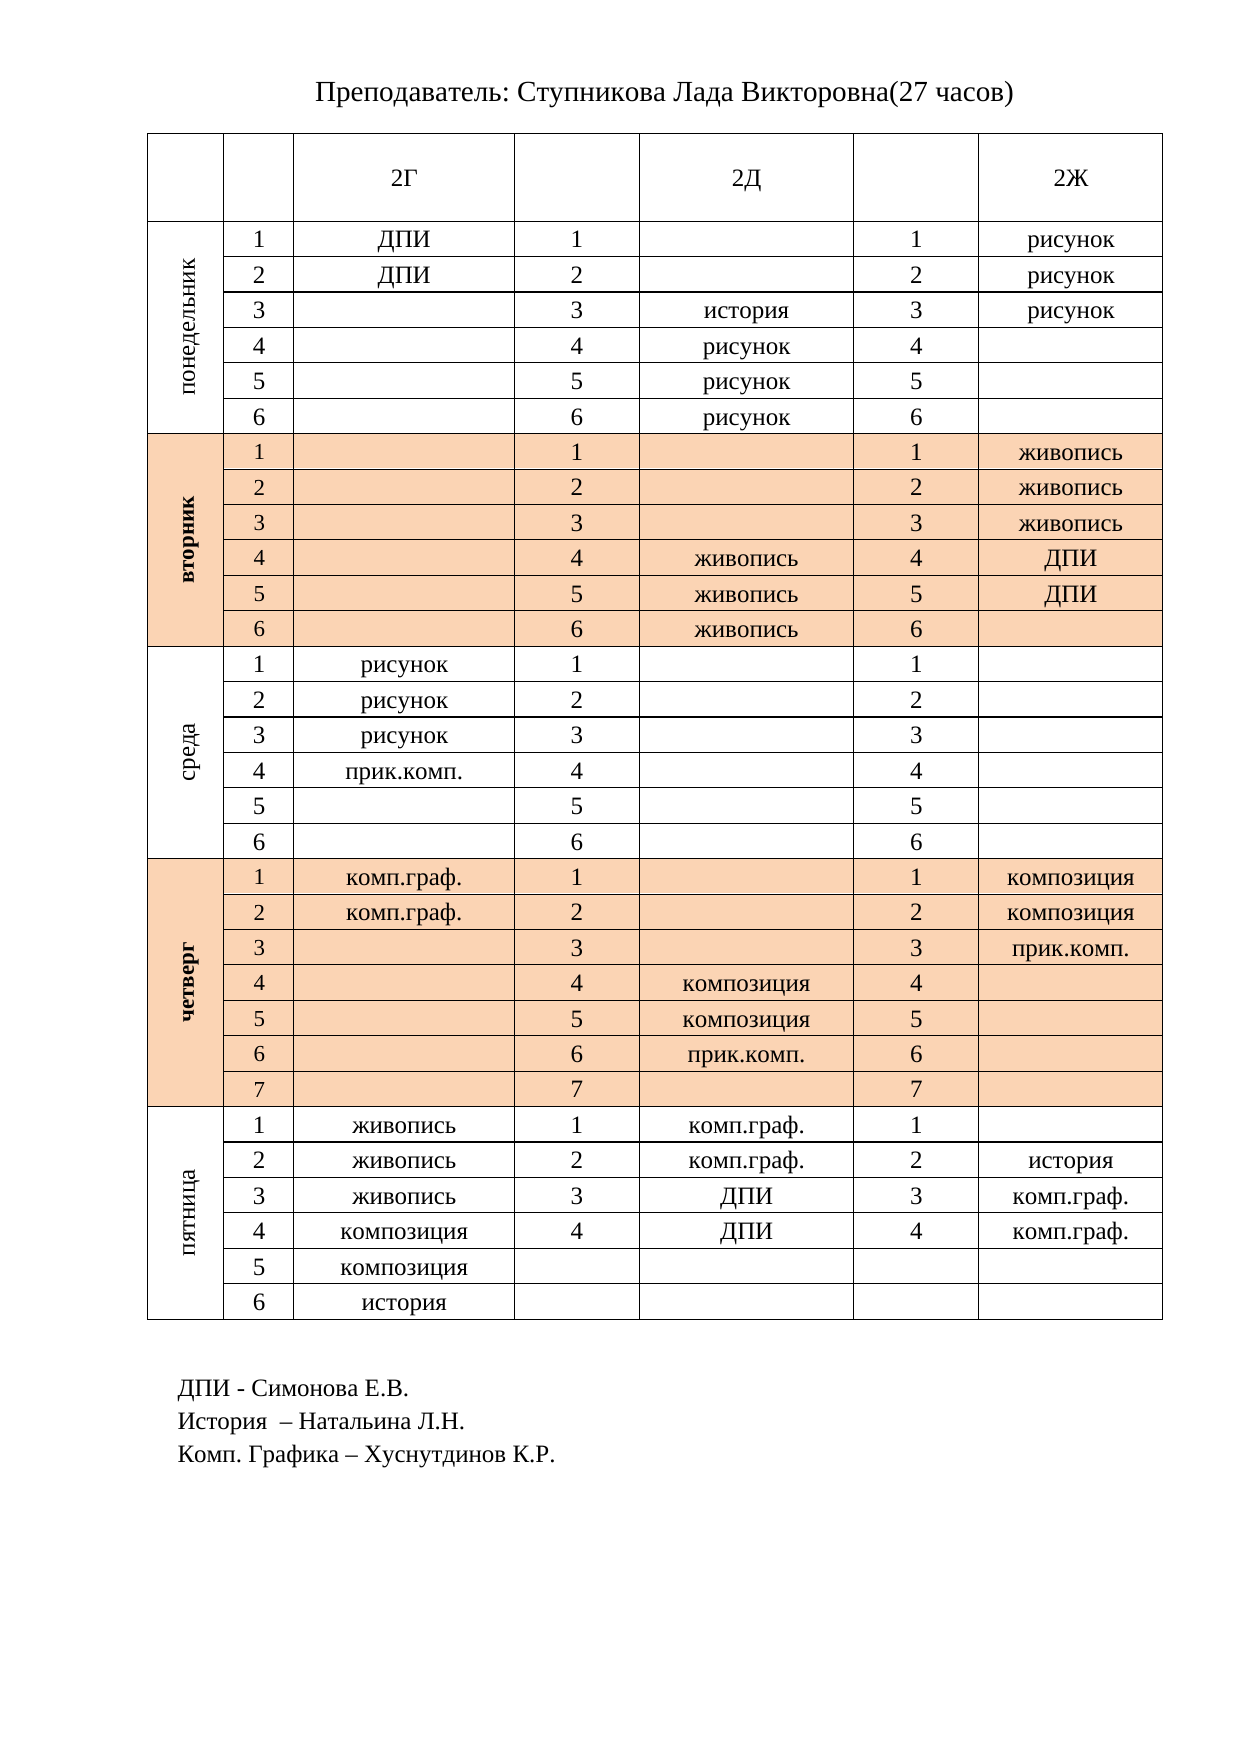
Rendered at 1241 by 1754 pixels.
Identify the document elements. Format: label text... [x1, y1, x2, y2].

table_cell живопись [294, 1178, 514, 1212]
table_header [148, 134, 223, 221]
table_cell [640, 1072, 853, 1106]
table_cell 3 [515, 293, 639, 327]
table_cell 5 [515, 1001, 639, 1035]
table_cell 6 [224, 399, 293, 433]
table_cell [640, 895, 853, 929]
table_cell [979, 647, 1162, 681]
table_cell [294, 434, 514, 468]
table_cell 1 [224, 222, 293, 256]
table_cell история [979, 1143, 1162, 1177]
table_cell 4 [224, 328, 293, 362]
table_cell [640, 682, 853, 716]
table_cell прик.комп. [640, 1036, 853, 1071]
table_cell живопись [640, 611, 853, 646]
table_cell 3 [224, 293, 293, 327]
table_cell 5 [515, 788, 639, 823]
table_cell рисунок [640, 328, 853, 362]
table_cell [294, 965, 514, 1000]
text История – Натальина Л.Н. [177, 1406, 1152, 1435]
table_cell рисунок [979, 222, 1162, 256]
table_cell прик.комп. [294, 753, 514, 787]
table_cell 4 [854, 328, 978, 362]
table_cell [294, 540, 514, 575]
table_cell ДПИ [294, 257, 514, 291]
table_cell 5 [515, 363, 639, 398]
table_cell 6 [224, 1036, 293, 1071]
table_cell 6 [515, 399, 639, 433]
table_cell 5 [224, 576, 293, 610]
table_header 2Ж [979, 134, 1162, 221]
table_cell комп.граф. [640, 1107, 853, 1141]
table_cell рисунок [979, 293, 1162, 327]
table_cell 2 [854, 470, 978, 504]
table_cell [979, 682, 1162, 716]
table_cell ДПИ [640, 1178, 853, 1212]
table_cell 5 [224, 1001, 293, 1035]
table_cell [979, 611, 1162, 646]
table_cell 3 [515, 1178, 639, 1212]
table_cell 2 [224, 1143, 293, 1177]
table_cell 2 [224, 470, 293, 504]
table_cell 3 [854, 718, 978, 752]
table_cell 4 [515, 540, 639, 575]
table_cell [979, 1072, 1162, 1106]
table_cell 5 [854, 1001, 978, 1035]
table_cell 4 [515, 328, 639, 362]
table_cell [854, 1284, 978, 1318]
table_cell 1 [854, 1107, 978, 1141]
table_cell [515, 1249, 639, 1283]
table_cell 1 [854, 647, 978, 681]
table_cell 3 [854, 930, 978, 964]
table_cell композиция [294, 1213, 514, 1248]
table_cell 2 [515, 257, 639, 291]
table_cell рисунок [979, 257, 1162, 291]
table_cell 3 [224, 930, 293, 964]
table_cell 4 [224, 1213, 293, 1248]
table_cell 1 [854, 434, 978, 468]
table_cell [640, 859, 853, 893]
table_cell среда [148, 647, 223, 858]
table_cell 2 [854, 1143, 978, 1177]
table_cell рисунок [294, 718, 514, 752]
text Преподаватель: Ступникова Лада Викторовна(27 часов) [177, 74, 1152, 107]
table_cell [294, 470, 514, 504]
table_cell композиция [640, 965, 853, 1000]
table_cell [515, 1284, 639, 1318]
table_cell 6 [515, 824, 639, 858]
table_cell 1 [515, 222, 639, 256]
table_cell 6 [224, 824, 293, 858]
table_cell 6 [224, 1284, 293, 1318]
table_cell [640, 434, 853, 468]
table_cell 2 [515, 1143, 639, 1177]
table_cell 2 [224, 257, 293, 291]
table_cell [294, 930, 514, 964]
table_cell 6 [515, 1036, 639, 1071]
table_cell 5 [854, 576, 978, 610]
table_cell комп.граф. [640, 1143, 853, 1177]
table_cell [640, 753, 853, 787]
table_cell 5 [854, 363, 978, 398]
table_cell [294, 1072, 514, 1106]
table_cell 5 [854, 788, 978, 823]
table_cell 3 [224, 505, 293, 539]
table_cell [979, 824, 1162, 858]
table_cell 4 [515, 753, 639, 787]
table_cell живопись [640, 540, 853, 575]
table_cell 2 [515, 895, 639, 929]
table_cell 1 [515, 1107, 639, 1141]
table_cell история [640, 293, 853, 327]
table_cell [294, 611, 514, 646]
table_cell 4 [224, 540, 293, 575]
table_cell 3 [224, 1178, 293, 1212]
table_cell живопись [294, 1107, 514, 1141]
table_cell 2 [854, 682, 978, 716]
table_cell ДПИ [979, 540, 1162, 575]
table_cell 1 [854, 222, 978, 256]
table_cell [979, 1284, 1162, 1318]
table_cell 5 [224, 363, 293, 398]
table_cell 7 [854, 1072, 978, 1106]
table_cell 3 [854, 505, 978, 539]
table_cell вторник [148, 434, 223, 646]
table_cell [294, 505, 514, 539]
table_cell [294, 788, 514, 823]
table_cell ДПИ [640, 1213, 853, 1248]
table_cell 2 [515, 682, 639, 716]
table_cell 4 [854, 540, 978, 575]
table_cell 4 [224, 753, 293, 787]
table_cell 5 [224, 1249, 293, 1283]
table_cell 1 [224, 859, 293, 893]
table_cell композиция [979, 859, 1162, 893]
table_cell 3 [854, 293, 978, 327]
table_cell 5 [224, 788, 293, 823]
table_cell 4 [854, 965, 978, 1000]
table_cell [640, 1249, 853, 1283]
table_cell [979, 328, 1162, 362]
table_cell 6 [224, 611, 293, 646]
table_cell [979, 965, 1162, 1000]
table_cell 6 [515, 611, 639, 646]
table_header [854, 134, 978, 221]
table_cell комп.граф. [979, 1213, 1162, 1248]
table_cell [854, 1249, 978, 1283]
table_cell 3 [515, 505, 639, 539]
table_cell рисунок [294, 647, 514, 681]
table_cell [640, 647, 853, 681]
table_cell рисунок [640, 399, 853, 433]
table_header [224, 134, 293, 221]
table_cell [294, 363, 514, 398]
table_cell [979, 399, 1162, 433]
table_cell живопись [640, 576, 853, 610]
table_cell [294, 293, 514, 327]
table_cell 1 [224, 434, 293, 468]
table_cell [640, 788, 853, 823]
table_cell [979, 1036, 1162, 1071]
table_cell [294, 576, 514, 610]
table_cell 6 [854, 824, 978, 858]
table_cell композиция [294, 1249, 514, 1283]
table_cell прик.комп. [979, 930, 1162, 964]
table_cell 4 [515, 1213, 639, 1248]
table_cell история [294, 1284, 514, 1318]
table_cell 6 [854, 399, 978, 433]
table_cell [979, 1107, 1162, 1141]
table_cell 3 [515, 718, 639, 752]
table_cell четверг [148, 859, 223, 1106]
table_cell 4 [515, 965, 639, 1000]
table_cell [294, 1001, 514, 1035]
text Комп. Графика – Хуснутдинов К.Р. [177, 1439, 1152, 1468]
table_cell [640, 222, 853, 256]
table_cell 7 [515, 1072, 639, 1106]
table_cell живопись [979, 505, 1162, 539]
table_cell 6 [854, 611, 978, 646]
table_cell 1 [515, 859, 639, 893]
table_cell 1 [854, 859, 978, 893]
table_cell 2 [224, 682, 293, 716]
table_cell ДПИ [294, 222, 514, 256]
table_cell 2 [515, 470, 639, 504]
table_cell [979, 788, 1162, 823]
table_cell 4 [854, 1213, 978, 1248]
table_cell пятница [148, 1107, 223, 1318]
table_cell [640, 505, 853, 539]
table_cell [640, 1284, 853, 1318]
table_cell ДПИ [979, 576, 1162, 610]
table_cell 7 [224, 1072, 293, 1106]
table_cell композиция [979, 895, 1162, 929]
table_cell рисунок [640, 363, 853, 398]
table_header [515, 134, 639, 221]
text ДПИ - Симонова Е.В. [177, 1373, 1152, 1402]
table_cell комп.граф. [979, 1178, 1162, 1212]
table_cell 6 [854, 1036, 978, 1071]
table_cell 2 [854, 257, 978, 291]
table_cell 5 [515, 576, 639, 610]
table_cell [640, 718, 853, 752]
table_cell [640, 930, 853, 964]
table_cell живопись [979, 434, 1162, 468]
table_cell 3 [224, 718, 293, 752]
table_cell [979, 1249, 1162, 1283]
table_cell [294, 399, 514, 433]
table_header 2Г [294, 134, 514, 221]
table_cell композиция [640, 1001, 853, 1035]
table_cell 2 [224, 895, 293, 929]
table_cell [640, 470, 853, 504]
table_cell 3 [854, 1178, 978, 1212]
table_cell 1 [515, 647, 639, 681]
table_cell [640, 257, 853, 291]
table_cell [294, 1036, 514, 1071]
table_cell [294, 328, 514, 362]
table_cell [979, 363, 1162, 398]
table_cell 3 [515, 930, 639, 964]
table_cell [979, 753, 1162, 787]
table_cell рисунок [294, 682, 514, 716]
table_cell комп.граф. [294, 859, 514, 893]
table_cell 4 [224, 965, 293, 1000]
table_header 2Д [640, 134, 853, 221]
table_cell живопись [294, 1143, 514, 1177]
table_cell живопись [979, 470, 1162, 504]
table_cell [979, 1001, 1162, 1035]
table_cell 1 [224, 1107, 293, 1141]
table_cell комп.граф. [294, 895, 514, 929]
table_cell понедельник [148, 222, 223, 433]
table_cell [294, 824, 514, 858]
table_cell [640, 824, 853, 858]
table_cell [979, 718, 1162, 752]
table_cell 1 [515, 434, 639, 468]
table_cell 4 [854, 753, 978, 787]
table_cell 2 [854, 895, 978, 929]
table_cell 1 [224, 647, 293, 681]
